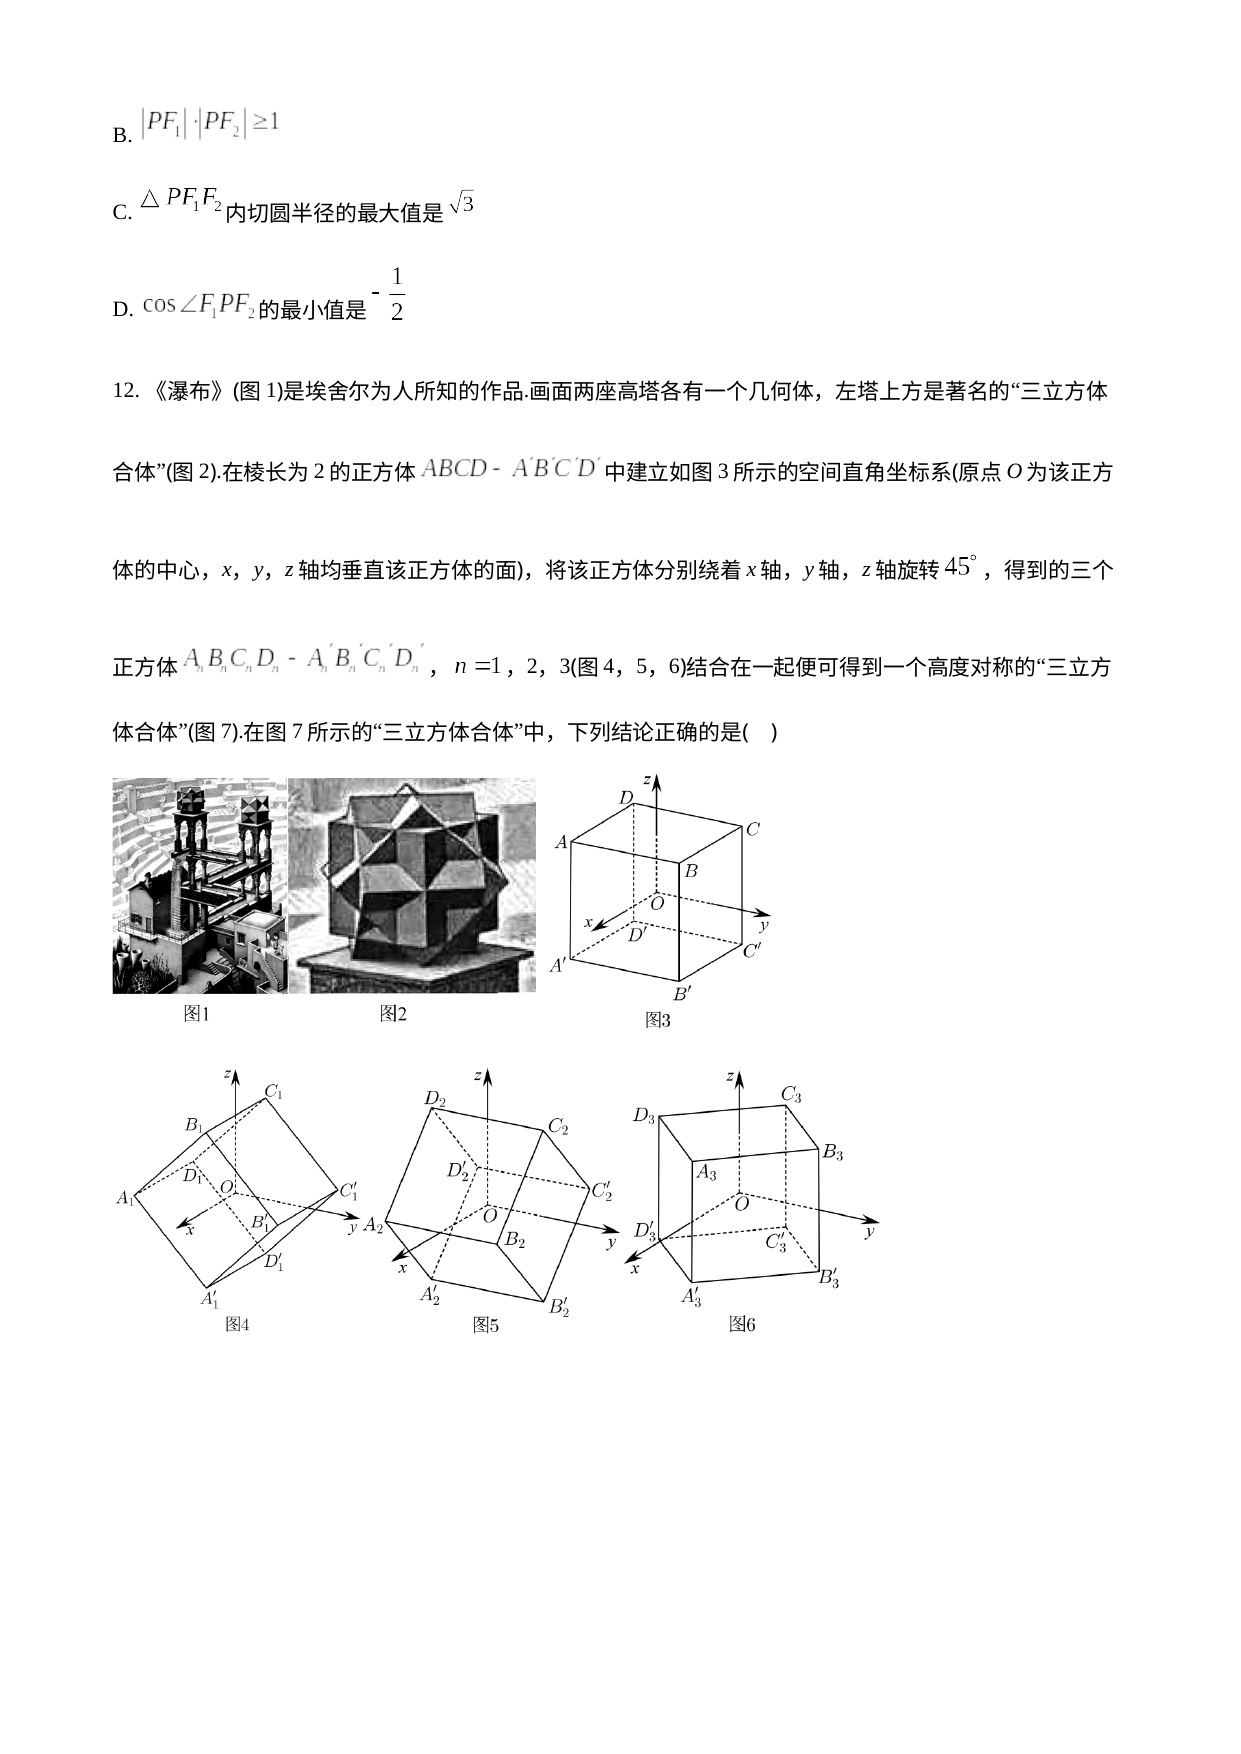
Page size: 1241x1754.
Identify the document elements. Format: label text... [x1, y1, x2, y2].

picture [112, 1068, 882, 1334]
text C. 内切圆半径的最大值是 [112, 179, 1128, 244]
picture [112, 763, 779, 1029]
text D. 的最小值是 [112, 260, 1128, 358]
text B. [112, 102, 1128, 167]
text 12. 《瀑布》(图1)是埃舍尔为人所知的作品.画面两座高塔各有一个几何体，左塔上方是著名的“三立方体合体”(图2).在棱长为2的正方体中建立如图3所示的空间直角坐标系(原点O为该正方体的中心，x，y，z轴均垂直该正方体的面)，将该正方体分别绕着x轴，y轴，z轴旋转，得到的三个正方体，，2，3(图4，5，6)结合在一起便可得到一个高度对称的“三立方体合体”(图7).在图7所示的“三立方体合体”中，下列结论正确的是( ) [112, 374, 1128, 747]
